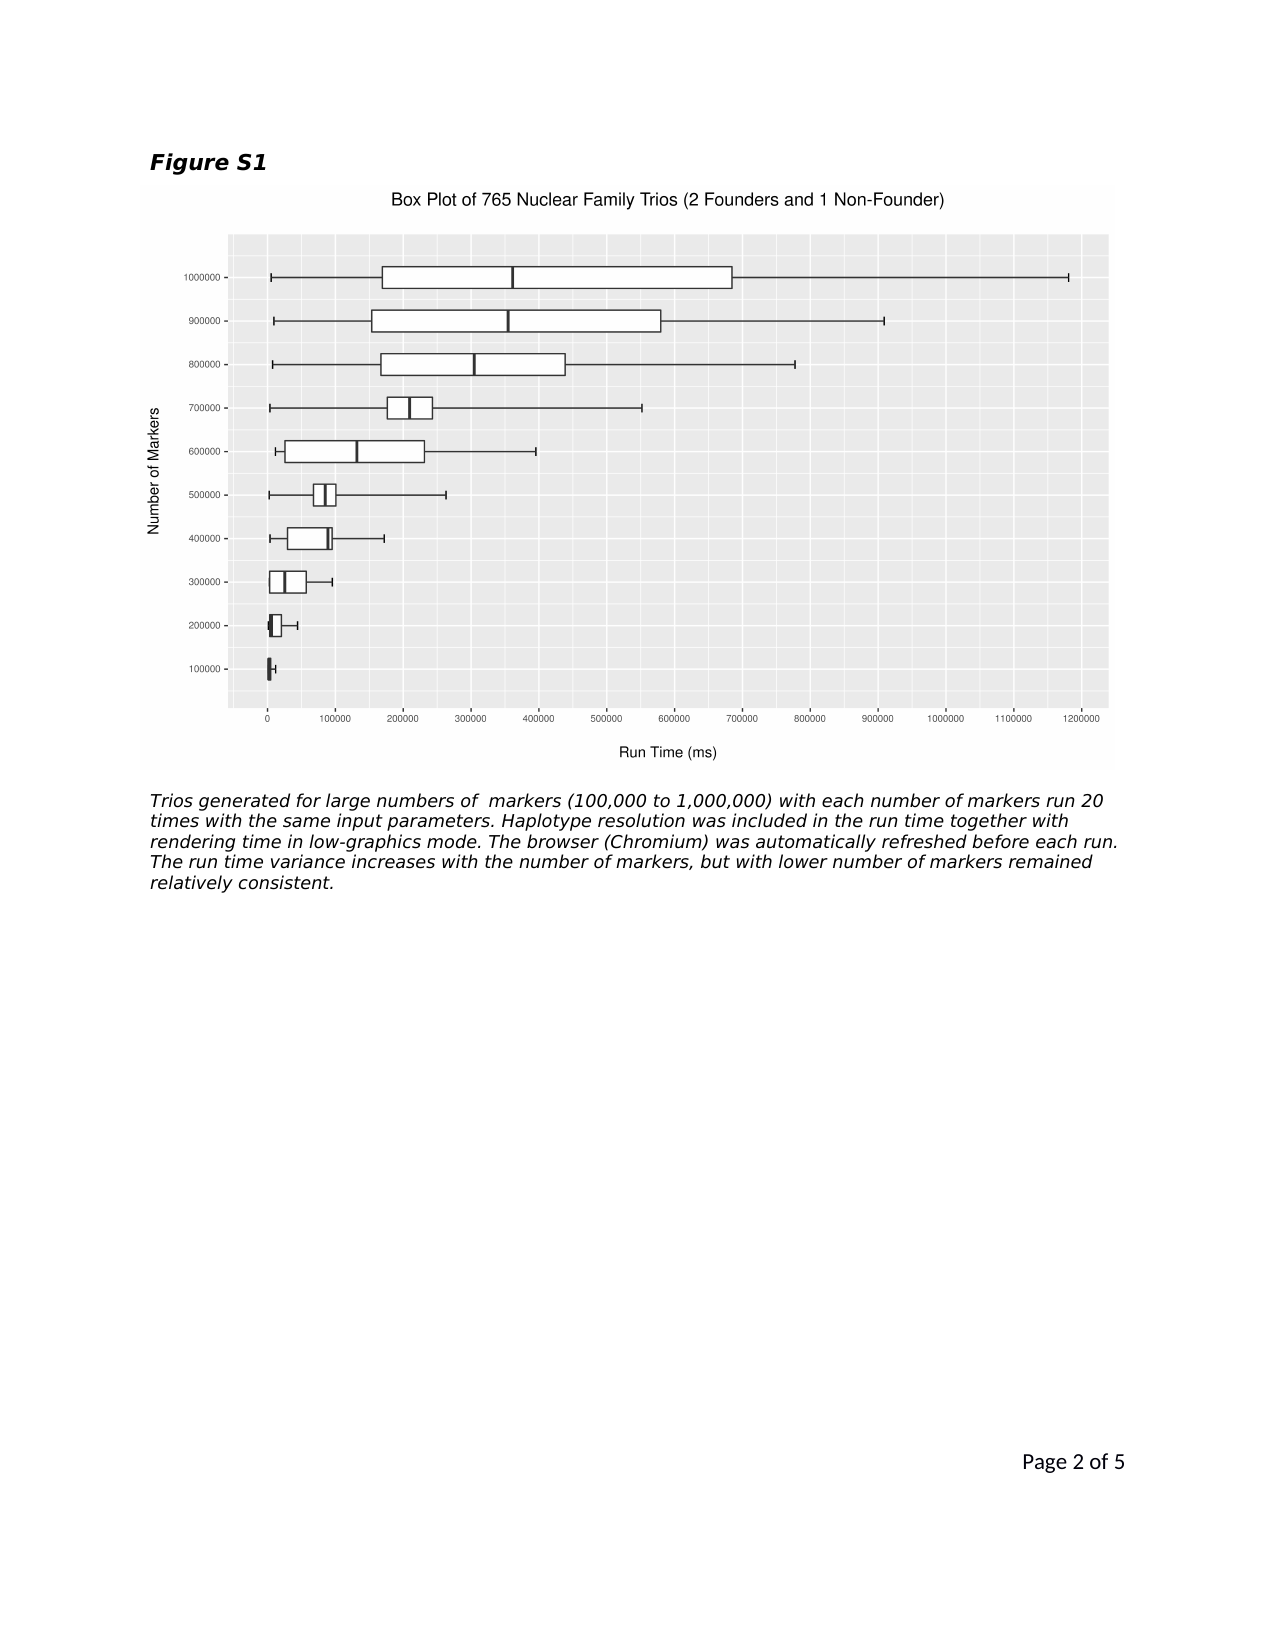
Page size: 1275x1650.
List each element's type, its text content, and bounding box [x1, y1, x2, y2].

picture [140, 185, 1116, 770]
text Trios generated for large numbers of markers (100,000 to 1,000,000) with each number of markers run 20 times with the same input parameters. Haplotype resolution was included in the run time together with rendering time in low-graphics mode. The browser (Chromium) was automatically refreshed before each run. The run time variance increases with the number of markers, but with lower number of markers remained relatively consistent. [150, 791, 1125, 894]
text Figure S1 [150, 150, 1125, 176]
